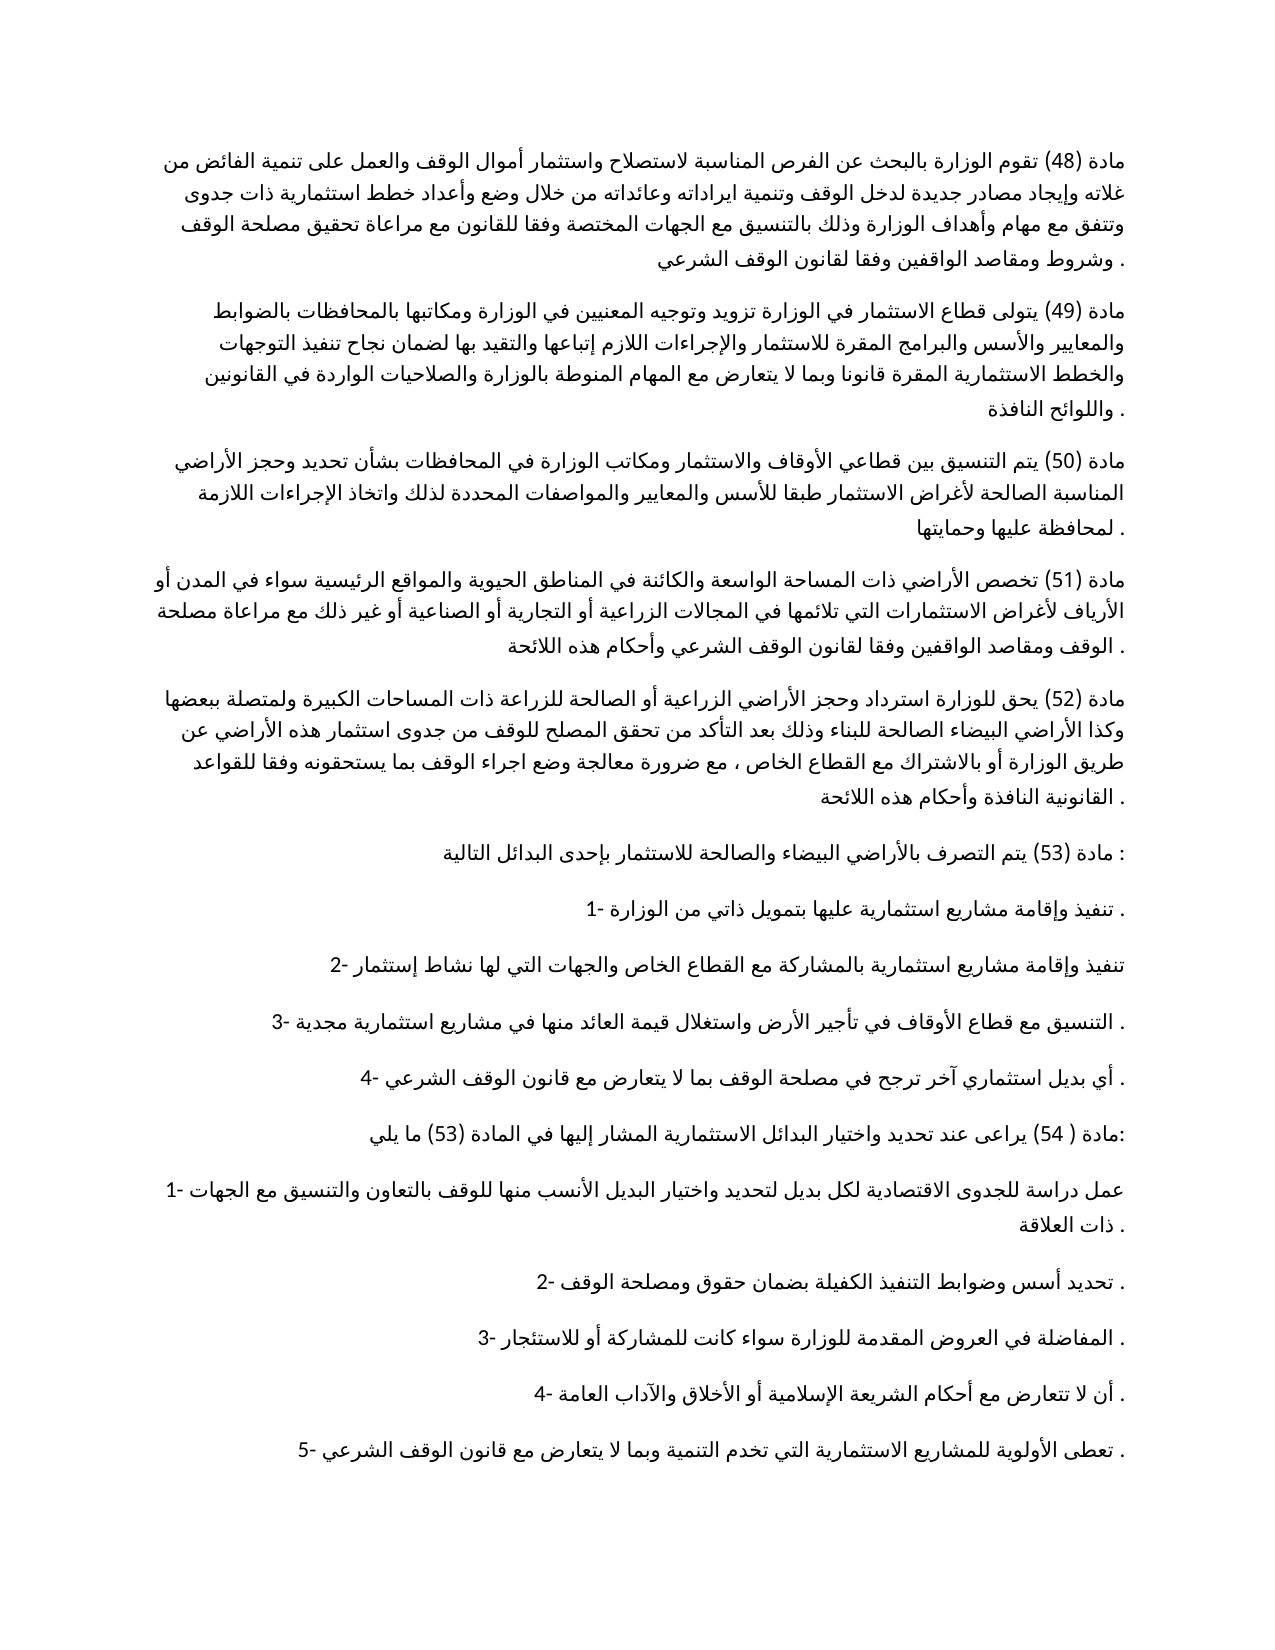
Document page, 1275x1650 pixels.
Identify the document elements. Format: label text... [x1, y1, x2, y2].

text 1- عمل دراسة للجدوى الاقتصادية لكل بديل لتحديد واختيار البديل الأنسب منها للوقف بالتعاون والتنسيق مع الجهات ذات العلاقة . [150, 1176, 1125, 1241]
text مادة (49) يتولى قطاع الاستثمار في الوزارة تزويد وتوجيه المعنيين في الوزارة ومكاتبها بالمحافظات بالضوابط والمعايير والأسس والبرامج المقرة للاستثمار والإجراءات اللازم إتباعها والتقيد بها لضمان نجاح تنفيذ التوجهات والخطط الاستثمارية المقرة قانونا وبما لا يتعارض مع المهام المنوطة بالوزارة والصلاحيات الواردة في القانونين واللوائح النافذة . [150, 300, 1125, 425]
text 2- تحديد أسس وضوابط التنفيذ الكفيلة بضمان حقوق ومصلحة الوقف . [150, 1267, 1125, 1298]
text مادة (48) تقوم الوزارة بالبحث عن الفرص المناسبة لاستصلاح واستثمار أموال الوقف والعمل على تنمية الفائض من غلاته وإيجاد مصادر جديدة لدخل الوقف وتنمية ايراداته وعائداته من خلال وضع وأعداد خطط استثمارية ذات جدوى وتتفق مع مهام وأهداف الوزارة وذلك بالتنسيق مع الجهات المختصة وفقا للقانون مع مراعاة تحقيق مصلحة الوقف وشروط ومقاصد الواقفين وفقا لقانون الوقف الشرعي . [150, 150, 1125, 275]
text 3- المفاضلة في العروض المقدمة للوزارة سواء كانت للمشاركة أو للاستئجار . [150, 1323, 1125, 1354]
text 3- التنسيق مع قطاع الأوقاف في تأجير الأرض واستغلال قيمة العائد منها في مشاريع استثمارية مجدية . [150, 1007, 1125, 1038]
text مادة (50) يتم التنسيق بين قطاعي الأوقاف والاستثمار ومكاتب الوزارة في المحافظات بشأن تحديد وحجز الأراضي المناسبة الصالحة لأغراض الاستثمار طبقا للأسس والمعايير والمواصفات المحددة لذلك واتخاذ الإجراءات اللازمة لمحافظة عليها وحمايتها . [150, 450, 1125, 544]
text 1- تنفيذ وإقامة مشاريع استثمارية عليها بتمويل ذاتي من الوزارة . [150, 894, 1125, 925]
text مادة (51) تخصص الأراضي ذات المساحة الواسعة والكائنة في المناطق الحيوية والمواقع الرئيسية سواء في المدن أو الأرياف لأغراض الاستثمارات التي تلائمها في المجالات الزراعية أو التجارية أو الصناعية أو غير ذلك مع مراعاة مصلحة الوقف ومقاصد الواقفين وفقا لقانون الوقف الشرعي وأحكام هذه اللائحة . [150, 569, 1125, 662]
text مادة (53) يتم التصرف بالأراضي البيضاء والصالحة للاستثمار بإحدى البدائل التالية : [150, 838, 1125, 869]
text مادة ( 54) يراعى عند تحديد واختيار البدائل الاستثمارية المشار إليها في المادة (53) ما يلي: [150, 1119, 1125, 1150]
text 4- أي بديل استثماري آخر ترجح في مصلحة الوقف بما لا يتعارض مع قانون الوقف الشرعي . [150, 1063, 1125, 1094]
text 5- تعطى الأولوية للمشاريع الاستثمارية التي تخدم التنمية وبما لا يتعارض مع قانون الوقف الشرعي . [150, 1436, 1125, 1466]
text 4- أن لا تتعارض مع أحكام الشريعة الإسلامية أو الأخلاق والآداب العامة . [150, 1379, 1125, 1410]
text 2- تنفيذ وإقامة مشاريع استثمارية بالمشاركة مع القطاع الخاص والجهات التي لها نشاط إستثمار [150, 951, 1125, 981]
text مادة (52) يحق للوزارة استرداد وحجز الأراضي الزراعية أو الصالحة للزراعة ذات المساحات الكبيرة ولمتصلة ببعضها وكذا الأراضي البيضاء الصالحة للبناء وذلك بعد التأكد من تحقق المصلح للوقف من جدوى استثمار هذه الأراضي عن طريق الوزارة أو بالاشتراك مع القطاع الخاص ، مع ضرورة معالجة وضع اجراء الوقف بما يستحقونه وفقا للقواعد القانونية النافذة وأحكام هذه اللائحة . [150, 688, 1125, 813]
